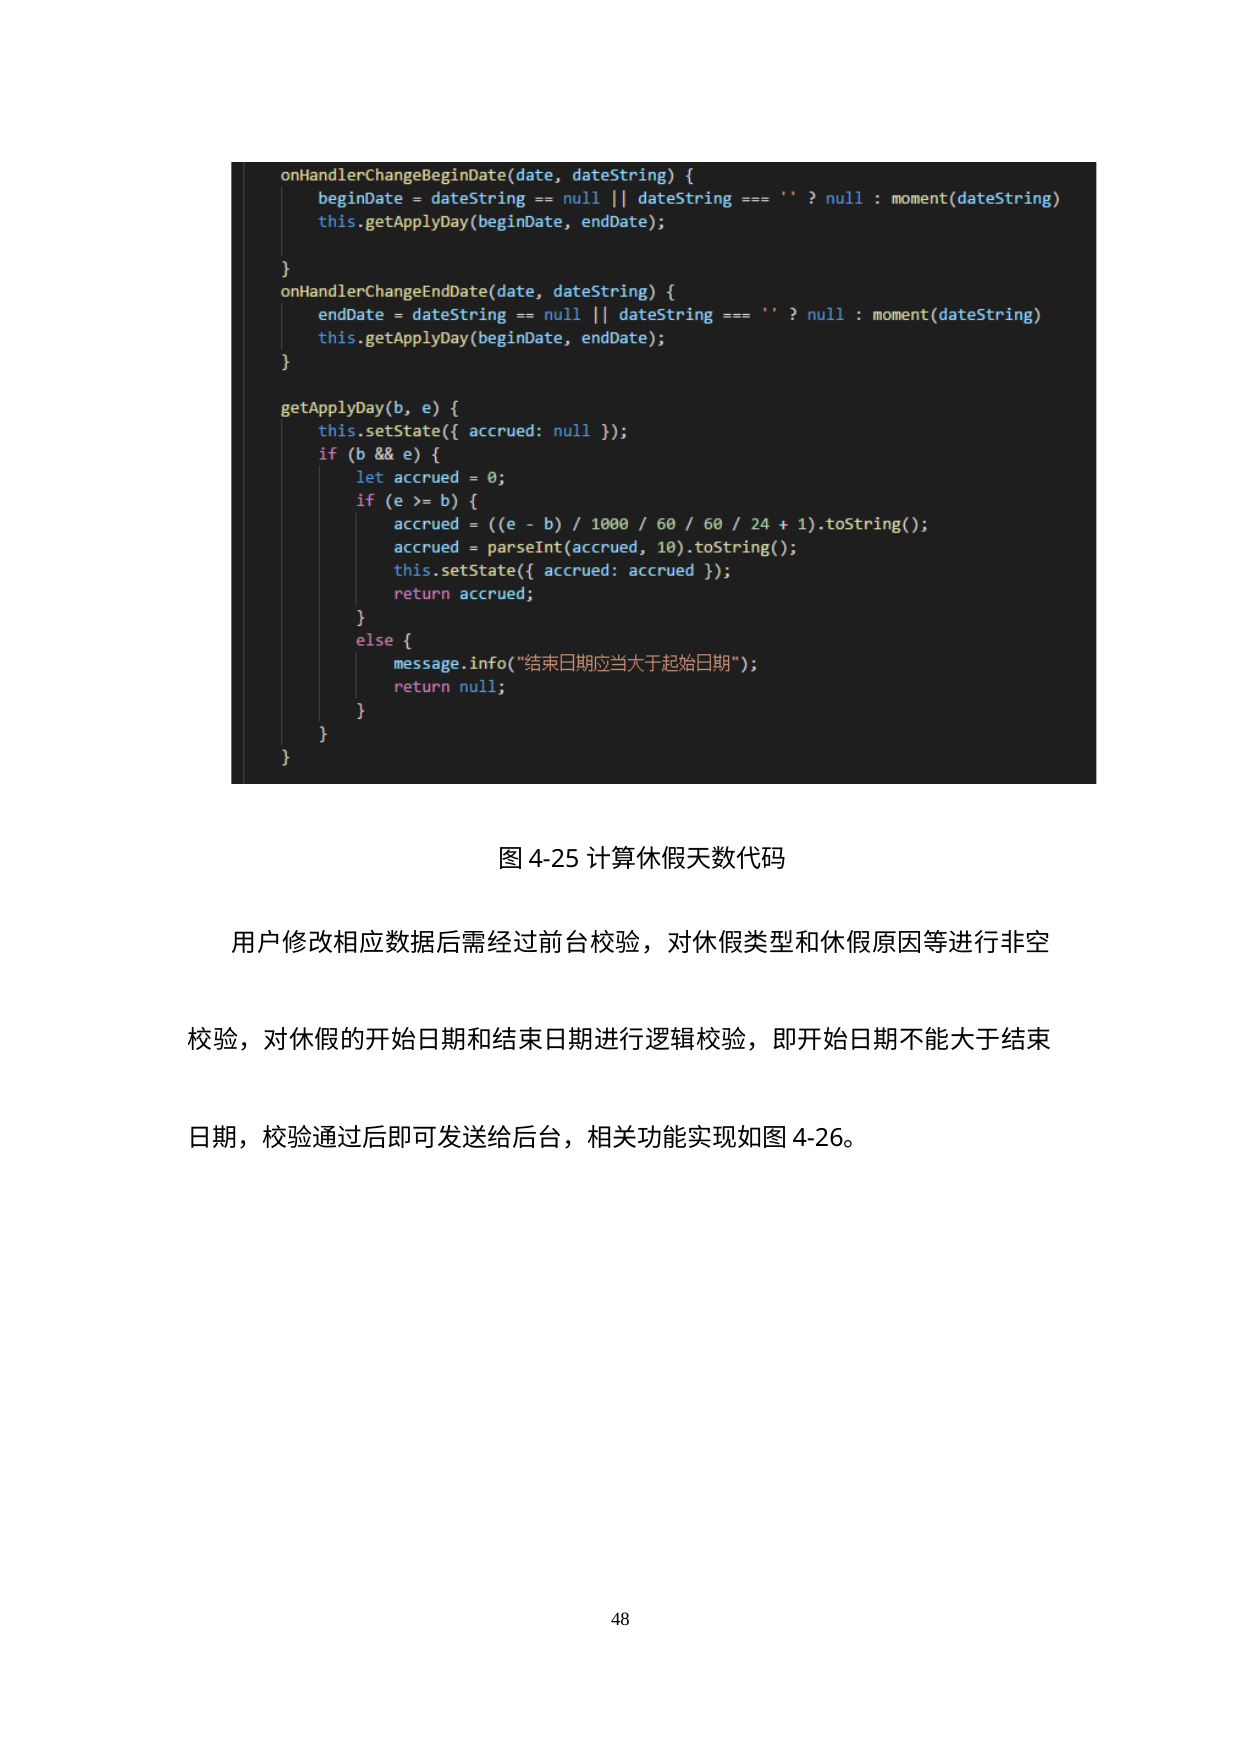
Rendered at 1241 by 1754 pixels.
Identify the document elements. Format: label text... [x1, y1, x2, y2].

picture [231, 162, 1097, 784]
text 图4-25 计算休假天数代码 [187, 824, 1053, 889]
text 用户修改相应数据后需经过前台校验，对休假类型和休假原因等进行非空校验，对休假的开始日期和结束日期进行逻辑校验，即开始日期不能大于结束日期，校验通过后即可发送给后台，相关功能实现如图4-26。 [187, 908, 1053, 1168]
